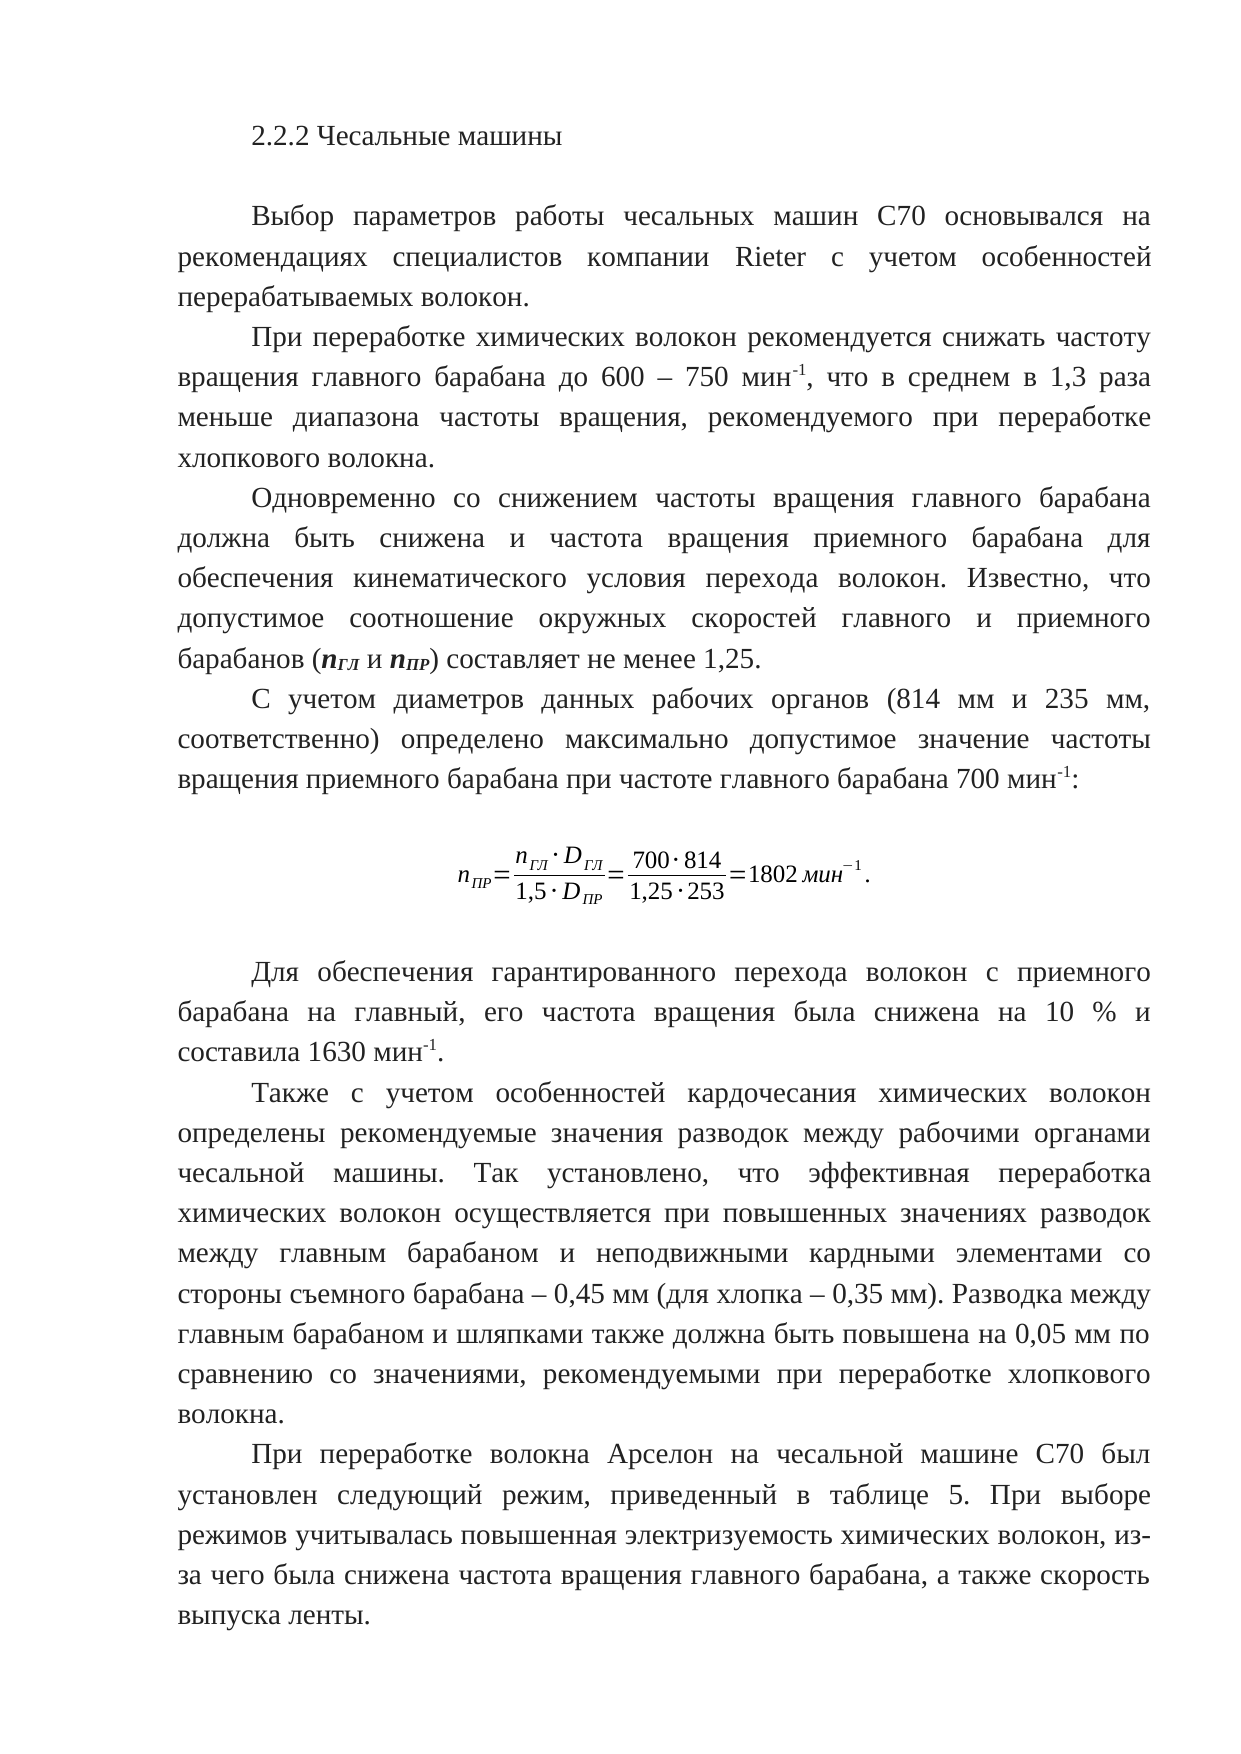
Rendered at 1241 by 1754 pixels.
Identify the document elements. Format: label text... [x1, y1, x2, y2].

text Выбор параметров работы чесальных машин С70 основывался на рекомендациях специалистов компании Rieter с учетом особенностей перерабатываемых волокон. [177, 198, 1152, 312]
text При переработке волокна Арселон на чесальной машине С70 был установлен следующий режим, приведенный в таблице 5. При выборе режимов учитывалась повышенная электризуемость химических волокон, из-за чего была снижена частота вращения главного барабана, а также скорость выпуска ленты. [177, 1437, 1152, 1631]
text С учетом диаметров данных рабочих органов (814 мм и 235 мм, соответственно) определено максимально допустимое значение частоты вращения приемного барабана при частоте главного барабана 700 мин-1: [177, 681, 1152, 795]
text При переработке химических волокон рекомендуется снижать частоту вращения главного барабана до 600 – 750 мин-1, что в среднем в 1,3 раза меньше диапазона частоты вращения, рекомендуемого при переработке хлопкового волокна. [177, 319, 1152, 473]
text Одновременно со снижением частоты вращения главного барабана должна быть снижена и частота вращения приемного барабана для обеспечения кинематического условия перехода волокон. Известно, что допустимое соотношение окружных скоростей главного и приемного барабанов (nГЛ и nПР) составляет не менее 1,25. [177, 480, 1152, 674]
text 2.2.2 Чесальные машины [177, 118, 1152, 152]
text Также с учетом особенностей кардочесания химических волокон определены рекомендуемые значения разводок между рабочими органами чесальной машины. Так установлено, что эффективная переработка химических волокон осуществляется при повышенных значениях разводок между главным барабаном и неподвижными кардными элементами со стороны съемного барабана – 0,45 мм (для хлопка – 0,35 мм). Разводка между главным барабаном и шляпками также должна быть повышена на 0,05 мм по сравнению со значениями, рекомендуемыми при переработке хлопкового волокна. [177, 1075, 1152, 1430]
text Для обеспечения гарантированного перехода волокон с приемного барабана на главный, его частота вращения была снижена на 10 % и составила 1630 мин-1. [177, 954, 1152, 1068]
